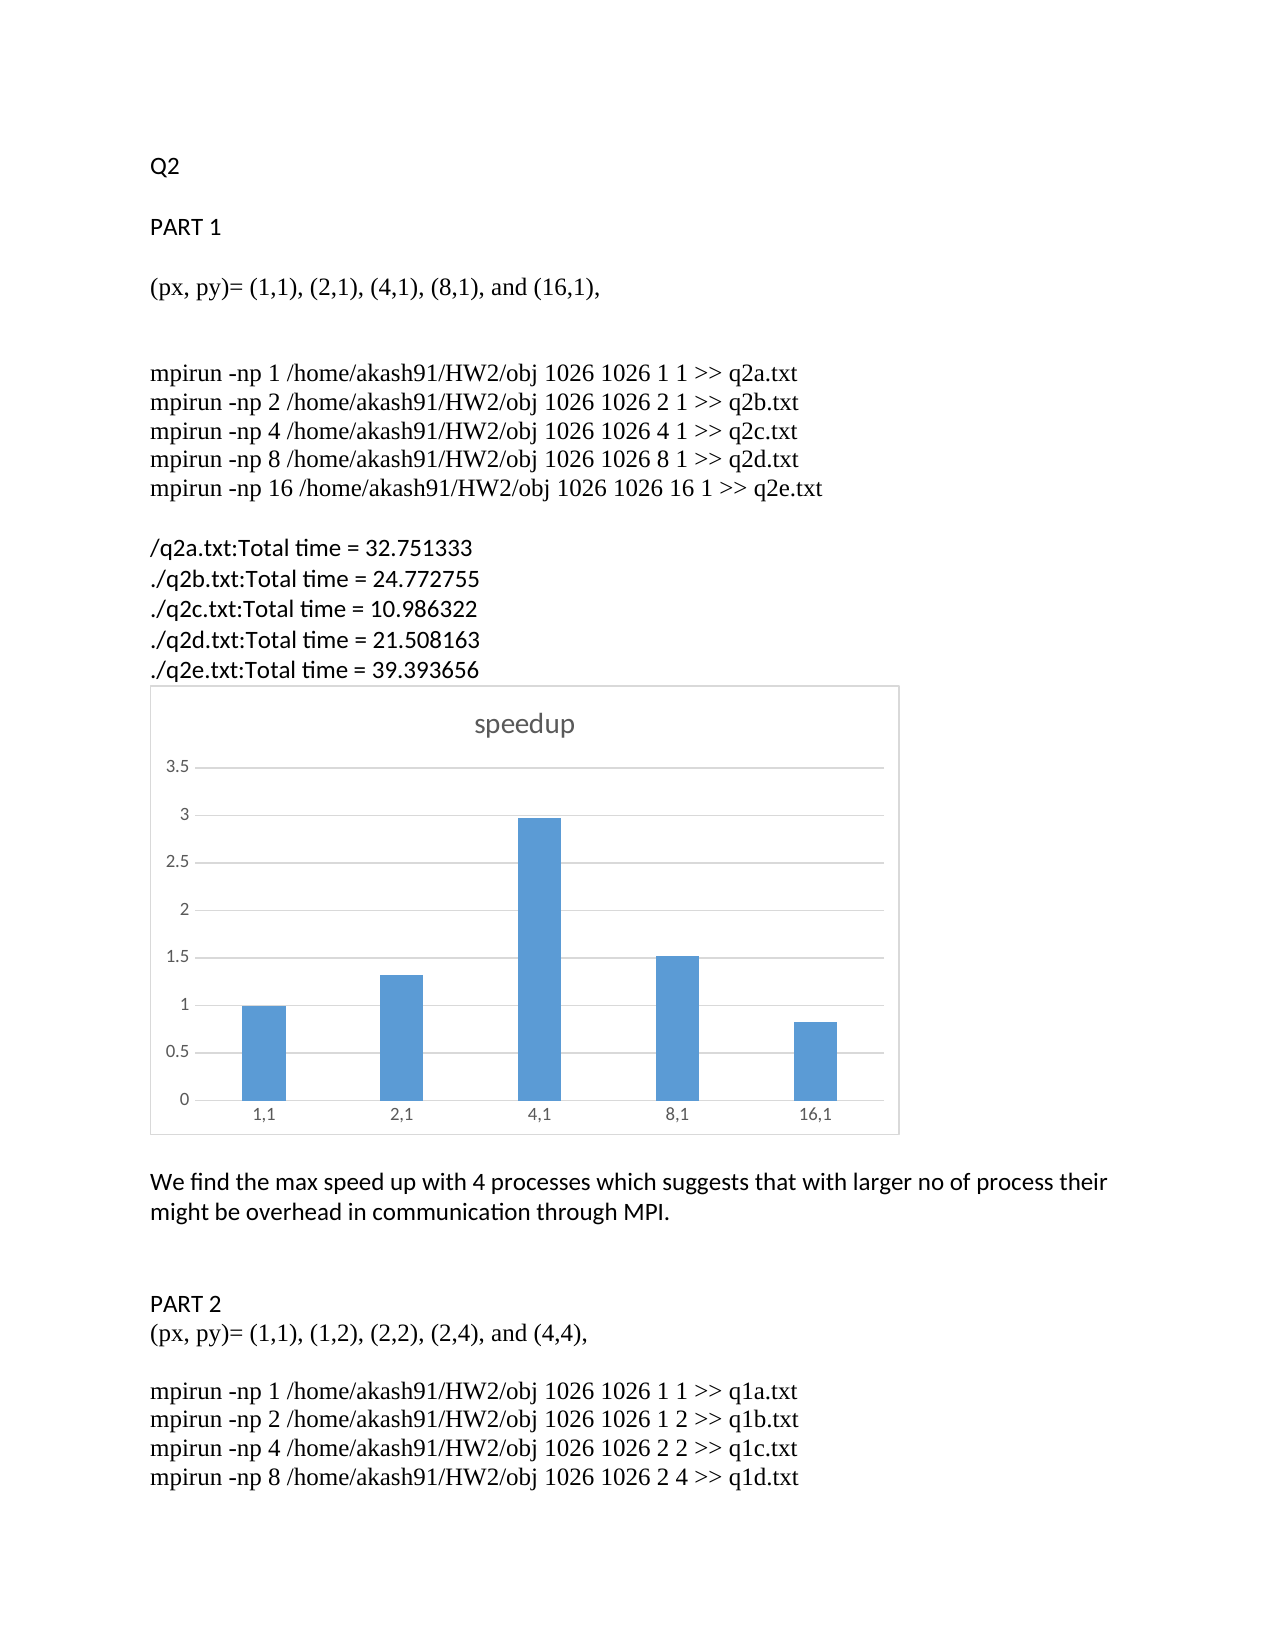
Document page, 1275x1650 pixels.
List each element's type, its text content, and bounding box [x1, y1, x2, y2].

text ./q2b.txt:Total time = 24.772755 [150, 563, 1125, 594]
text PART 1 [150, 211, 1125, 242]
text mpirun -np 8 /home/akash91/HW2/obj 1026 1026 2 4 >> q1d.txt [150, 1462, 1125, 1491]
text mpirun -np 2 /home/akash91/HW2/obj 1026 1026 2 1 >> q2b.txt [150, 387, 1125, 416]
text (px, py)= (1,1), (2,1), (4,1), (8,1), and (16,1), [150, 272, 1125, 301]
text mpirun -np 4 /home/akash91/HW2/obj 1026 1026 4 1 >> q2c.txt [150, 416, 1125, 444]
text mpirun -np 8 /home/akash91/HW2/obj 1026 1026 8 1 >> q2d.txt [150, 444, 1125, 473]
text /q2a.txt:Total time = 32.751333 [150, 533, 1125, 563]
text Q2 [150, 150, 1125, 181]
text mpirun -np 2 /home/akash91/HW2/obj 1026 1026 1 2 >> q1b.txt [150, 1404, 1125, 1433]
text mpirun -np 4 /home/akash91/HW2/obj 1026 1026 2 2 >> q1c.txt [150, 1433, 1125, 1462]
text mpirun -np 1 /home/akash91/HW2/obj 1026 1026 1 1 >> q2a.txt [150, 358, 1125, 387]
text ./q2e.txt:Total time = 39.393656 [150, 655, 1125, 685]
text We find the max speed up with 4 processes which suggests that with larger no of process their might be overhead in communication through MPI. [150, 1166, 1125, 1227]
text ./q2d.txt:Total time = 21.508163 [150, 624, 1125, 655]
text mpirun -np 1 /home/akash91/HW2/obj 1026 1026 1 1 >> q1a.txt [150, 1376, 1125, 1404]
text PART 2 [150, 1288, 1125, 1318]
text ./q2c.txt:Total time = 10.986322 [150, 594, 1125, 624]
text mpirun -np 16 /home/akash91/HW2/obj 1026 1026 16 1 >> q2e.txt [150, 473, 1125, 502]
text (px, py)= (1,1), (1,2), (2,2), (2,4), and (4,4), [150, 1318, 1125, 1347]
